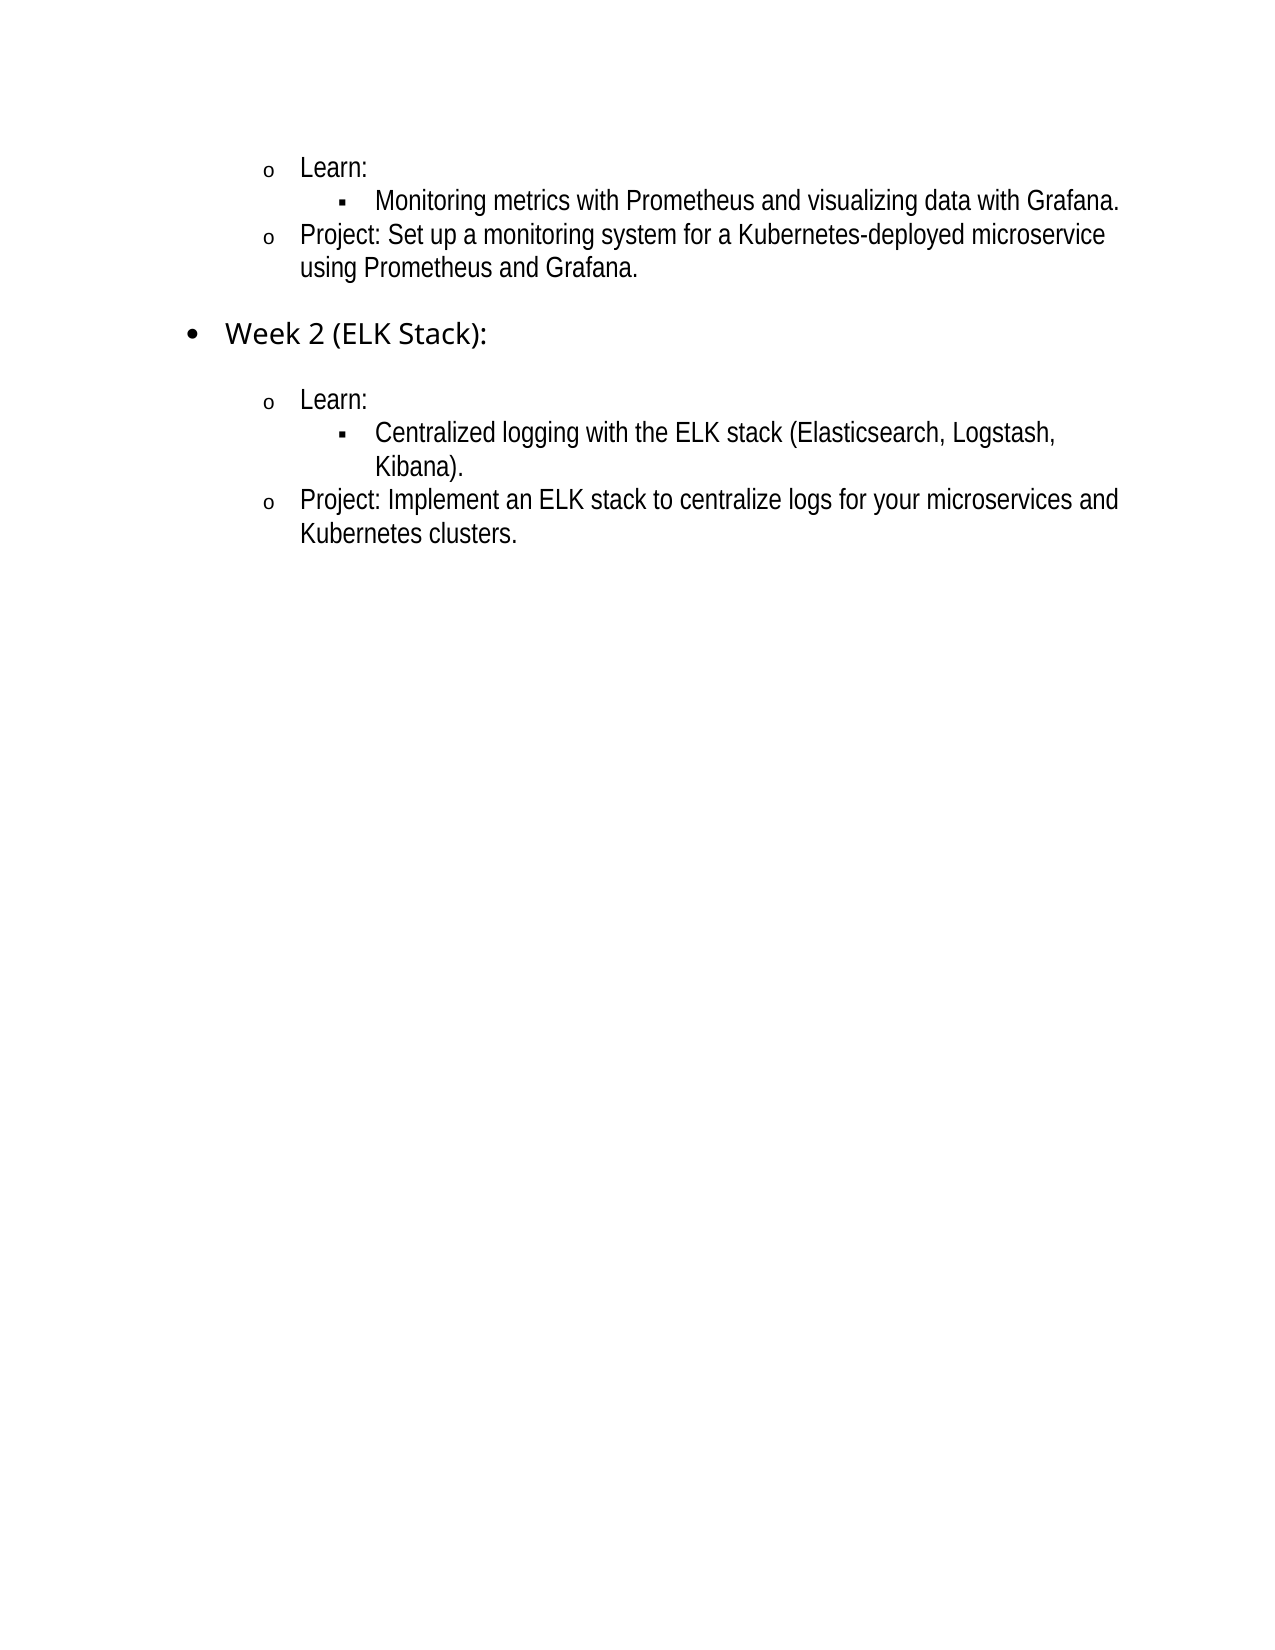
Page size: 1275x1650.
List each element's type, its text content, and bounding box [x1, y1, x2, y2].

list Project: Implement an ELK stack to centralize logs for your microservices and Kubernetes clusters. [262, 482, 1125, 549]
subtitle Week 2 (ELK Stack): [187, 313, 1125, 353]
list Learn: [262, 382, 1125, 416]
list Monitoring metrics with Prometheus and visualizing data with Grafana. [337, 183, 1125, 217]
list Centralized logging with the ELK stack (Elasticsearch, Logstash, Kibana). [337, 416, 1125, 482]
list Project: Set up a monitoring system for a Kubernetes-deployed microservice using Prometheus and Grafana. [262, 217, 1125, 284]
list Learn: [262, 150, 1125, 183]
